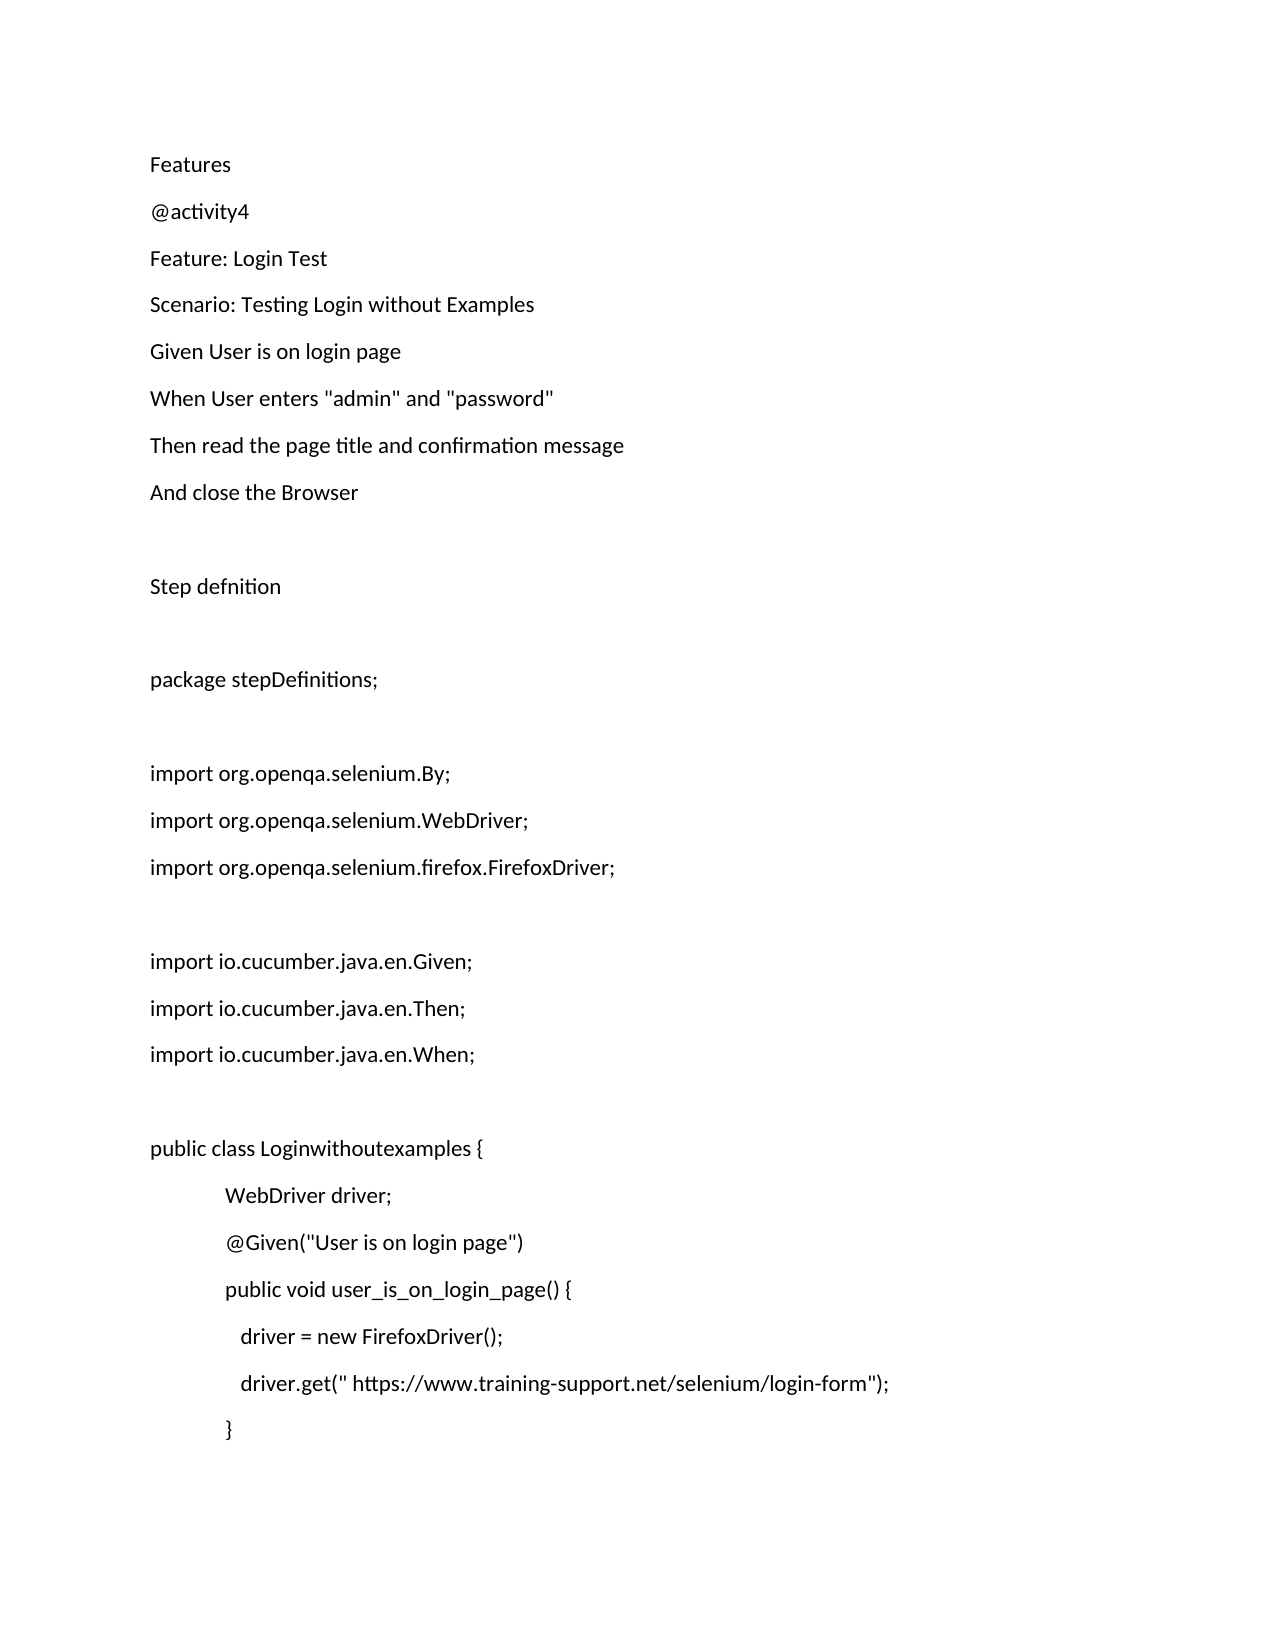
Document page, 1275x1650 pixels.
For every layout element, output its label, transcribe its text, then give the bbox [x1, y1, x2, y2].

text WebDriver driver; [150, 1181, 1125, 1209]
text And close the Browser [150, 478, 1125, 506]
text import org.openqa.selenium.firefox.FirefoxDriver; [150, 853, 1125, 881]
text package stepDefinitions; [150, 666, 1125, 694]
text When User enters "admin" and "password" [150, 384, 1125, 412]
text Then read the page title and confirmation message [150, 431, 1125, 459]
text import io.cucumber.java.en.When; [150, 1041, 1125, 1069]
text } [150, 1416, 1125, 1444]
text import org.openqa.selenium.WebDriver; [150, 806, 1125, 834]
text public void user_is_on_login_page() { [150, 1275, 1125, 1303]
text Feature: Login Test [150, 244, 1125, 272]
text Features [150, 150, 1125, 178]
text Step defnition [150, 572, 1125, 600]
text import org.openqa.selenium.By; [150, 759, 1125, 787]
text Scenario: Testing Login without Examples [150, 291, 1125, 319]
text @Given("User is on login page") [150, 1228, 1125, 1256]
text import io.cucumber.java.en.Then; [150, 994, 1125, 1022]
text import io.cucumber.java.en.Given; [150, 947, 1125, 975]
text Given User is on login page [150, 337, 1125, 366]
text @activity4 [150, 197, 1125, 225]
text driver.get(" https://www.training-support.net/selenium/login-form"); [150, 1369, 1125, 1397]
text public class Loginwithoutexamples { [150, 1134, 1125, 1162]
text driver = new FirefoxDriver(); [150, 1322, 1125, 1350]
